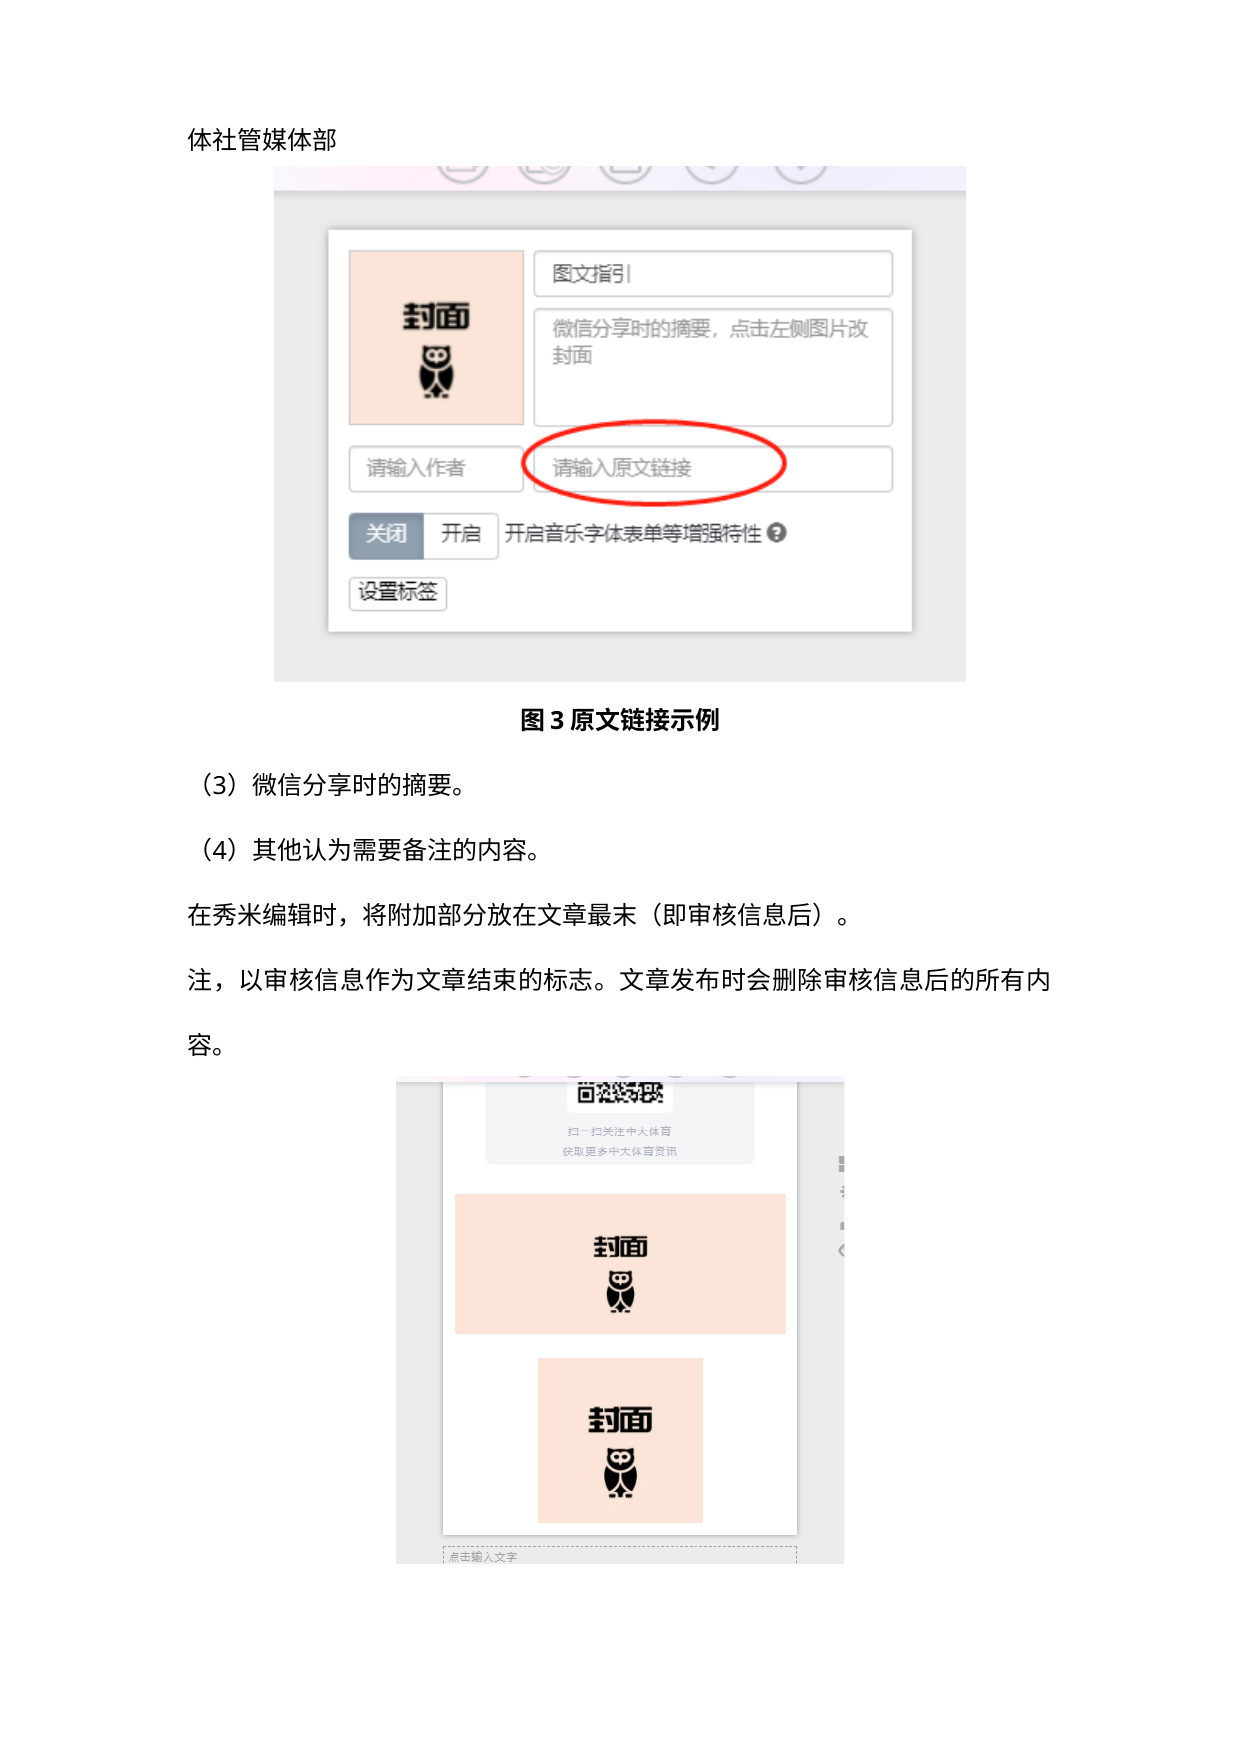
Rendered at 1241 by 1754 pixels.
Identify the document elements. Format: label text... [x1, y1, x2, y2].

text （3）微信分享时的摘要。 [187, 751, 1053, 816]
picture [396, 1076, 845, 1564]
text 图3 原文链接示例 [187, 686, 1053, 751]
picture [274, 166, 967, 682]
text 在秀米编辑时，将附加部分放在文章最末（即审核信息后）。 [187, 881, 1053, 946]
text 注，以审核信息作为文章结束的标志。文章发布时会删除审核信息后的所有内容。 [187, 946, 1053, 1076]
text （4）其他认为需要备注的内容。 [187, 816, 1053, 881]
